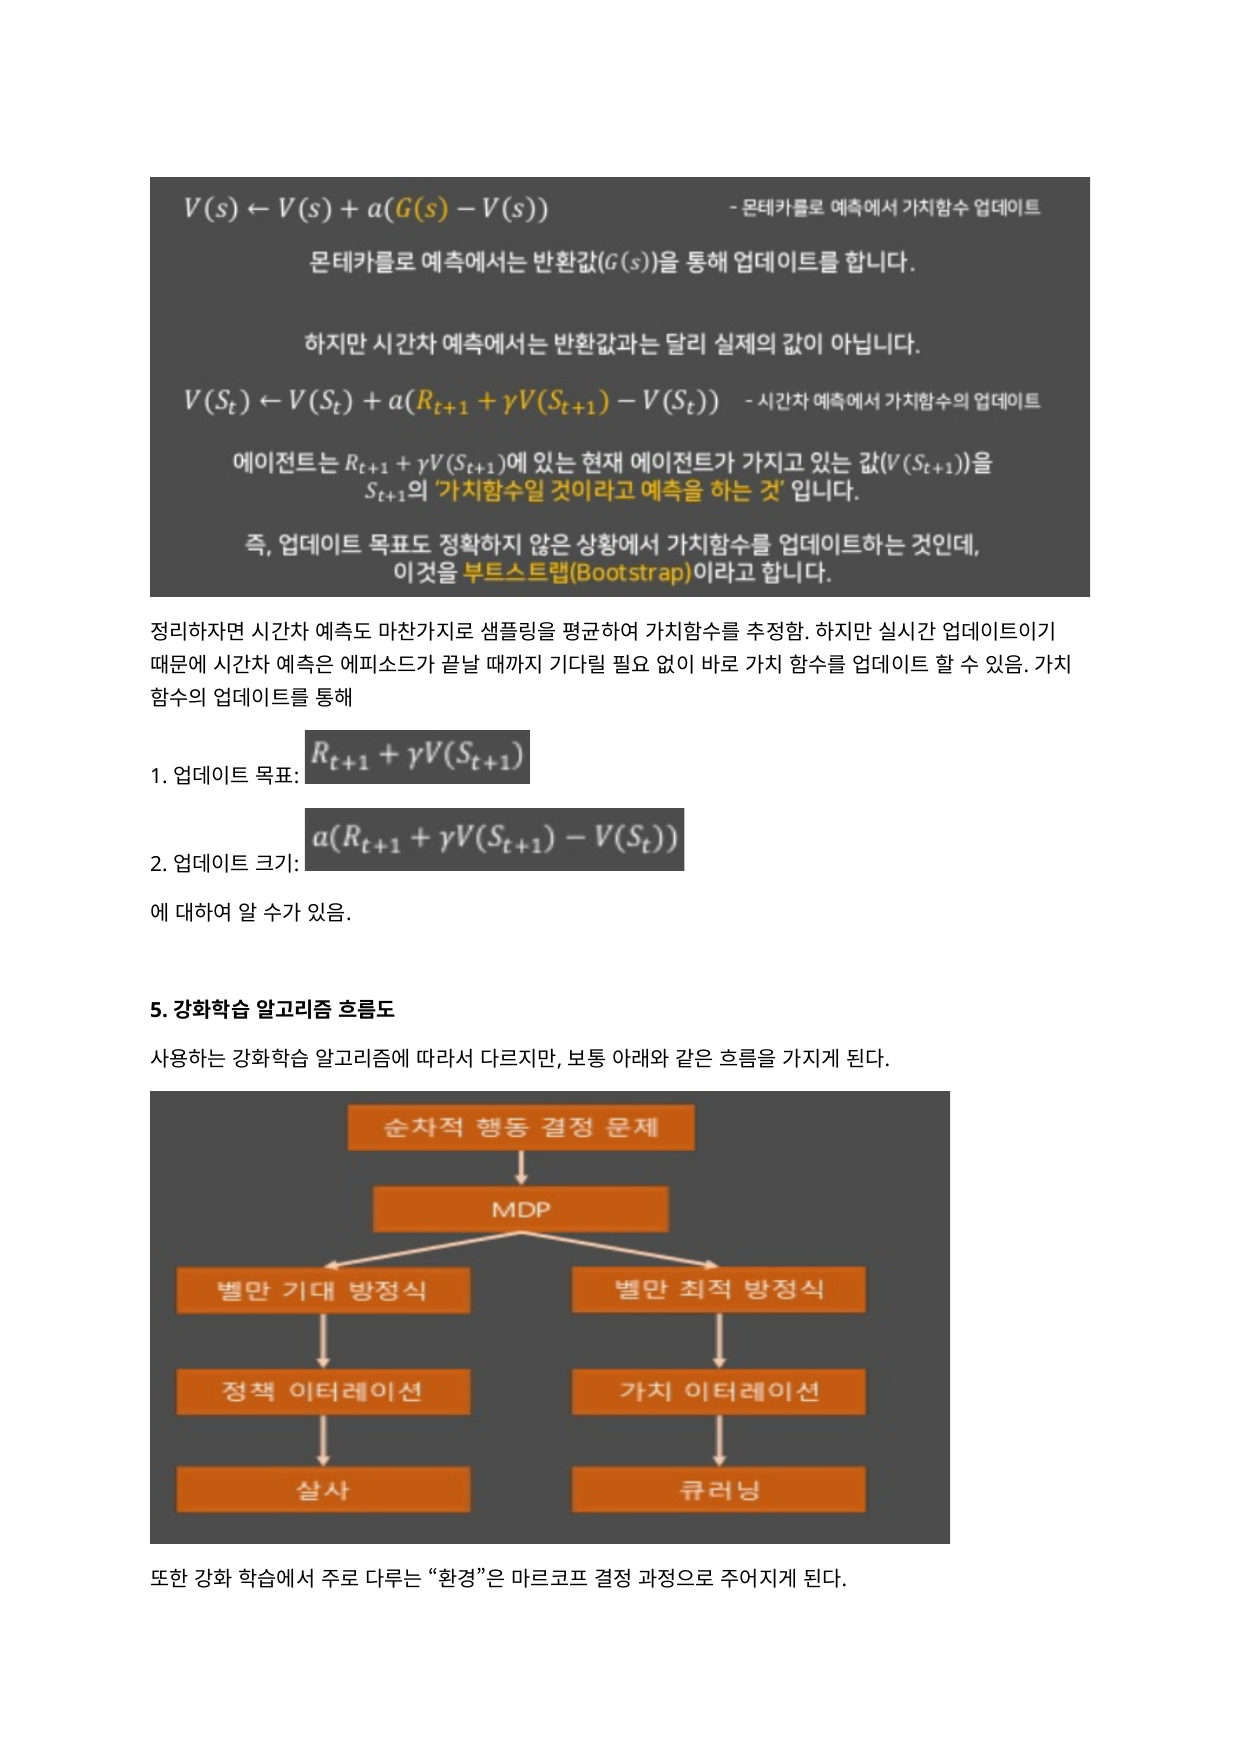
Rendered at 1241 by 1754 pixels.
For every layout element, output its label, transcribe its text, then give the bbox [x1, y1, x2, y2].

picture [304, 808, 685, 871]
picture [150, 177, 1091, 597]
picture [304, 730, 530, 784]
text 사용하는 강화학습 알고리즘에 따라서 다르지만, 보통 아래와 같은 흐름을 가지게 된다. [150, 1042, 1090, 1073]
text 에 대하여 알 수가 있음. [150, 896, 1090, 927]
text 정리하자면 시간차 예측도 마찬가지로 샘플링을 평균하여 가치함수를 추정함. 하지만 실시간 업데이트이기 때문에 시간차 예측은 에피소드가 끝날 때까지 기다릴 필요 없이 바로 가치 함수를 업데이트 할 수 있음. 가치 함수의 업데이트를 통해 [150, 616, 1090, 711]
text 5. 강화학습 알고리즘 흐름도 [150, 993, 1090, 1023]
picture [150, 1091, 951, 1544]
text 또한 강화 학습에서 주로 다루는 “환경”은 마르코프 결정 과정으로 주어지게 된다. [150, 1562, 1090, 1592]
text 1. 업데이트 목표: [150, 730, 1090, 789]
